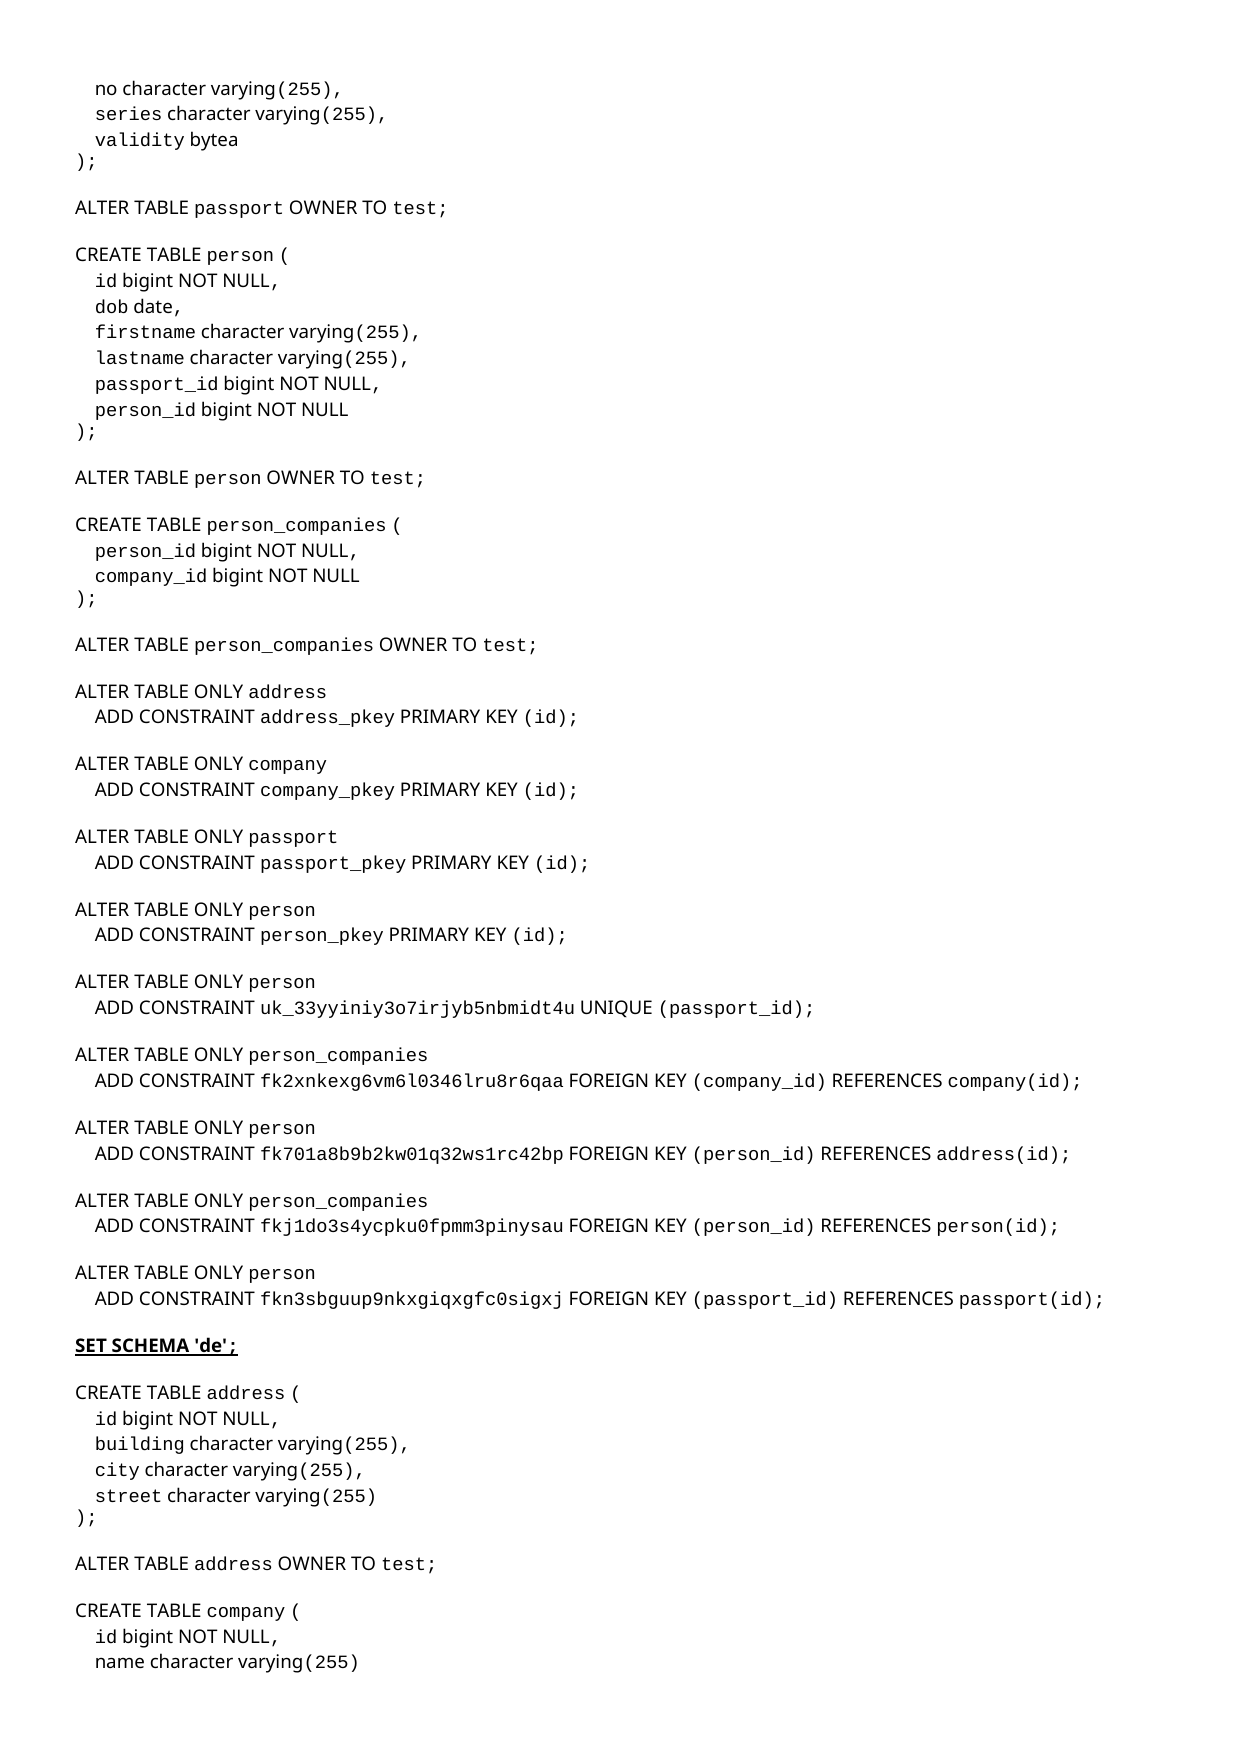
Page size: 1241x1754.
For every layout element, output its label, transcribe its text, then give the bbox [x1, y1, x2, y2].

text ADD CONSTRAINT address_pkey PRIMARY KEY (id); [75, 704, 1165, 729]
text city character varying(255), [75, 1456, 1165, 1482]
text ); [75, 588, 1165, 610]
text ADD CONSTRAINT person_pkey PRIMARY KEY (id); [75, 922, 1165, 947]
text ALTER TABLE person_companies OWNER TO test; [75, 631, 1165, 657]
text ALTER TABLE ONLY person [75, 1259, 1165, 1285]
text id bigint NOT NULL, [75, 1405, 1165, 1431]
text ); [75, 152, 1165, 173]
text ALTER TABLE ONLY address [75, 678, 1165, 704]
text lastname character varying(255), [75, 344, 1165, 370]
text name character varying(255) [75, 1649, 1165, 1674]
text CREATE TABLE address ( [75, 1379, 1165, 1405]
text SET SCHEMA 'de'; [75, 1332, 1165, 1358]
text ADD CONSTRAINT fkj1do3s4ycpku0fpmm3pinysau FOREIGN KEY (person_id) REFERENCES person(id); [75, 1213, 1165, 1238]
text ); [75, 422, 1165, 443]
text validity bytea [75, 126, 1165, 152]
text id bigint NOT NULL, [75, 1623, 1165, 1649]
text ALTER TABLE ONLY person [75, 1114, 1165, 1140]
text building character varying(255), [75, 1431, 1165, 1456]
text CREATE TABLE person_companies ( [75, 511, 1165, 537]
text CREATE TABLE person ( [75, 242, 1165, 267]
text person_id bigint NOT NULL, [75, 537, 1165, 563]
text ALTER TABLE ONLY person_companies [75, 1187, 1165, 1213]
text ALTER TABLE address OWNER TO test; [75, 1550, 1165, 1576]
text ADD CONSTRAINT fk2xnkexg6vm6l0346lru8r6qaa FOREIGN KEY (company_id) REFERENCES company(id); [75, 1067, 1165, 1093]
text ALTER TABLE ONLY person_companies [75, 1041, 1165, 1067]
text ALTER TABLE person OWNER TO test; [75, 464, 1165, 490]
text id bigint NOT NULL, [75, 267, 1165, 293]
text ALTER TABLE ONLY person [75, 969, 1165, 994]
text ADD CONSTRAINT uk_33yyiniy3o7irjyb5nbmidt4u UNIQUE (passport_id); [75, 994, 1165, 1020]
text CREATE TABLE company ( [75, 1597, 1165, 1623]
text firstname character varying(255), [75, 319, 1165, 344]
text ADD CONSTRAINT fkn3sbguup9nkxgiqxgfc0sigxj FOREIGN KEY (passport_id) REFERENCES passport(id); [75, 1285, 1165, 1311]
text ALTER TABLE ONLY passport [75, 823, 1165, 849]
text ALTER TABLE ONLY person [75, 896, 1165, 922]
text ); [75, 1508, 1165, 1529]
text dob date, [75, 293, 1165, 319]
text ADD CONSTRAINT company_pkey PRIMARY KEY (id); [75, 776, 1165, 802]
text street character varying(255) [75, 1482, 1165, 1508]
text person_id bigint NOT NULL [75, 396, 1165, 422]
text ADD CONSTRAINT passport_pkey PRIMARY KEY (id); [75, 849, 1165, 875]
text ADD CONSTRAINT fk701a8b9b2kw01q32ws1rc42bp FOREIGN KEY (person_id) REFERENCES address(id); [75, 1140, 1165, 1166]
text ALTER TABLE passport OWNER TO test; [75, 195, 1165, 220]
text series character varying(255), [75, 101, 1165, 126]
text company_id bigint NOT NULL [75, 563, 1165, 588]
text ALTER TABLE ONLY company [75, 751, 1165, 776]
text no character varying(255), [75, 75, 1165, 101]
text passport_id bigint NOT NULL, [75, 370, 1165, 396]
